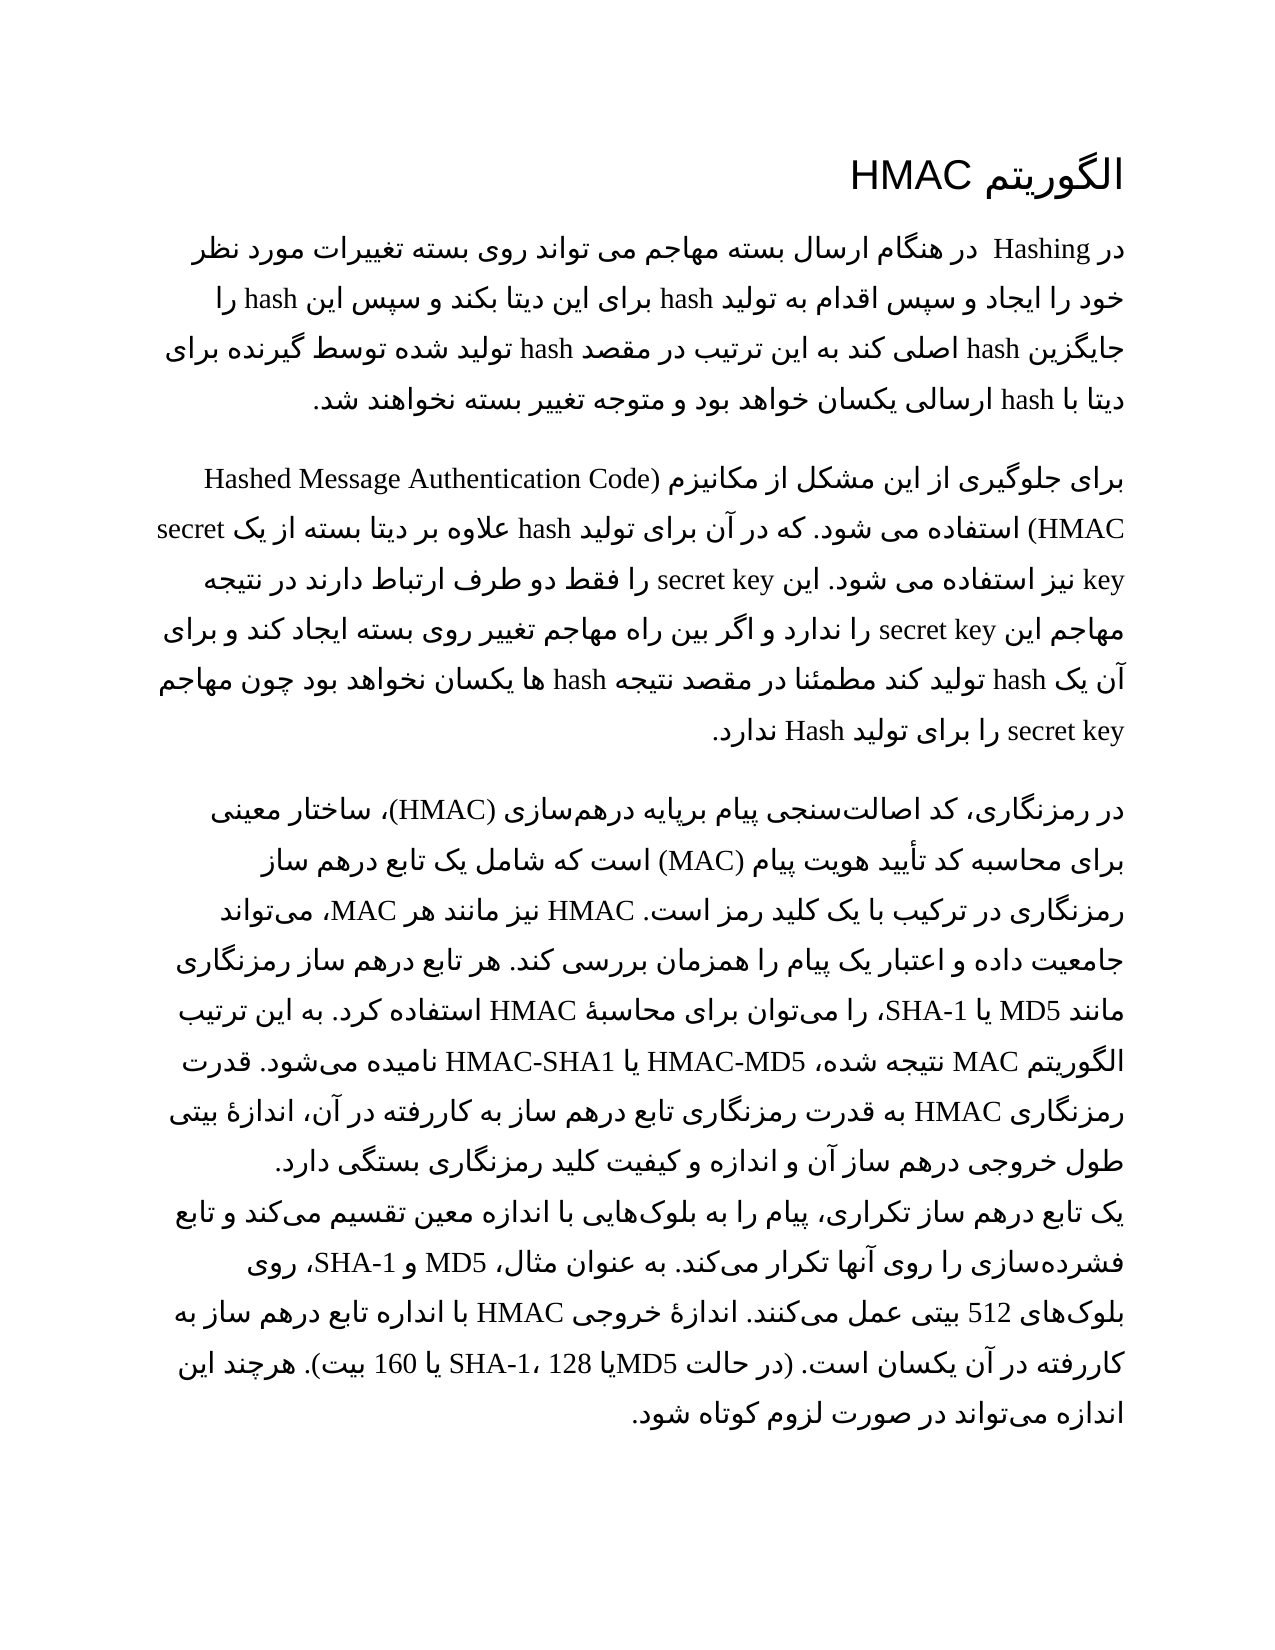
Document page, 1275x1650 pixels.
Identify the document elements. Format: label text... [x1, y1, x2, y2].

text الگوریتم HMAC [150, 150, 1125, 198]
text برای جلوگیری از این مشکل از مکانیزم (Hashed Message Authentication Code HMAC) استفاده می شود. که در آن برای تولید hash علاوه بر دیتا بسته از یک secret key نیز استفاده می شود. این secret key را فقط دو طرف ارتباط دارند در نتیجه مهاجم این secret key را ندارد و اگر بین راه مهاجم تغییر روی بسته ایجاد کند و برای آن یک hash تولید کند مطمئنا در مقصد نتیجه hash ها یکسان نخواهد بود چون مهاجم secret key را برای تولید Hash ندارد. [150, 461, 1125, 746]
text در Hashing در هنگام ارسال بسته مهاجم می تواند روی بسته تغییرات مورد نظر خود را ایجاد و سپس اقدام به تولید hash برای این دیتا بکند و سپس این hash را جایگزین hash اصلی کند به این ترتیب در مقصد hash تولید شده توسط گیرنده برای دیتا با hash ارسالی یکسان خواهد بود و متوجه تغییر بسته نخواهند شد. [150, 231, 1125, 415]
text در رمزنگاری، کد اصالت‌سنجی پیام برپایه درهم‌سازی (HMAC)، ساختار معینی برای محاسبه کد تأیید هویت پیام (MAC) است که شامل یک تابع درهم ساز رمزنگاری در ترکیب با یک کلید رمز است. HMAC نیز مانند هر MAC، می‌تواند جامعیت داده و اعتبار یک پیام را همزمان بررسی کند. هر تابع درهم ساز رمزنگاری مانند MD5 یا SHA-1، را می‌توان برای محاسبهٔ HMAC استفاده کرد. به این ترتیب الگوریتم MAC نتیجه شده، HMAC-MD5 یا HMAC-SHA1 نامیده می‌شود. قدرت رمزنگاری HMAC به قدرت رمزنگاری تابع درهم ساز به کاررفته در آن، اندازهٔ بیتی طول خروجی درهم ساز آن و اندازه و کیفیت کلید رمزنگاری بستگی دارد. یک تابع درهم ساز تکراری، پیام را به بلوک‌هایی با اندازه معین تقسیم می‌کند و تابع فشرده‌سازی را روی آنها تکرار می‌کند. به عنوان مثال، MD5 و SHA-1، روی بلوک‌های 512 بیتی عمل می‌کنند. اندازهٔ خروجی HMAC با انداره تابع درهم ساز به کاررفته در آن یکسان است. (در حالت MD5یا SHA-1، 128 یا 160 بیت). هرچند این اندازه می‌تواند در صورت لزوم کوتاه شود. [150, 792, 1125, 1429]
